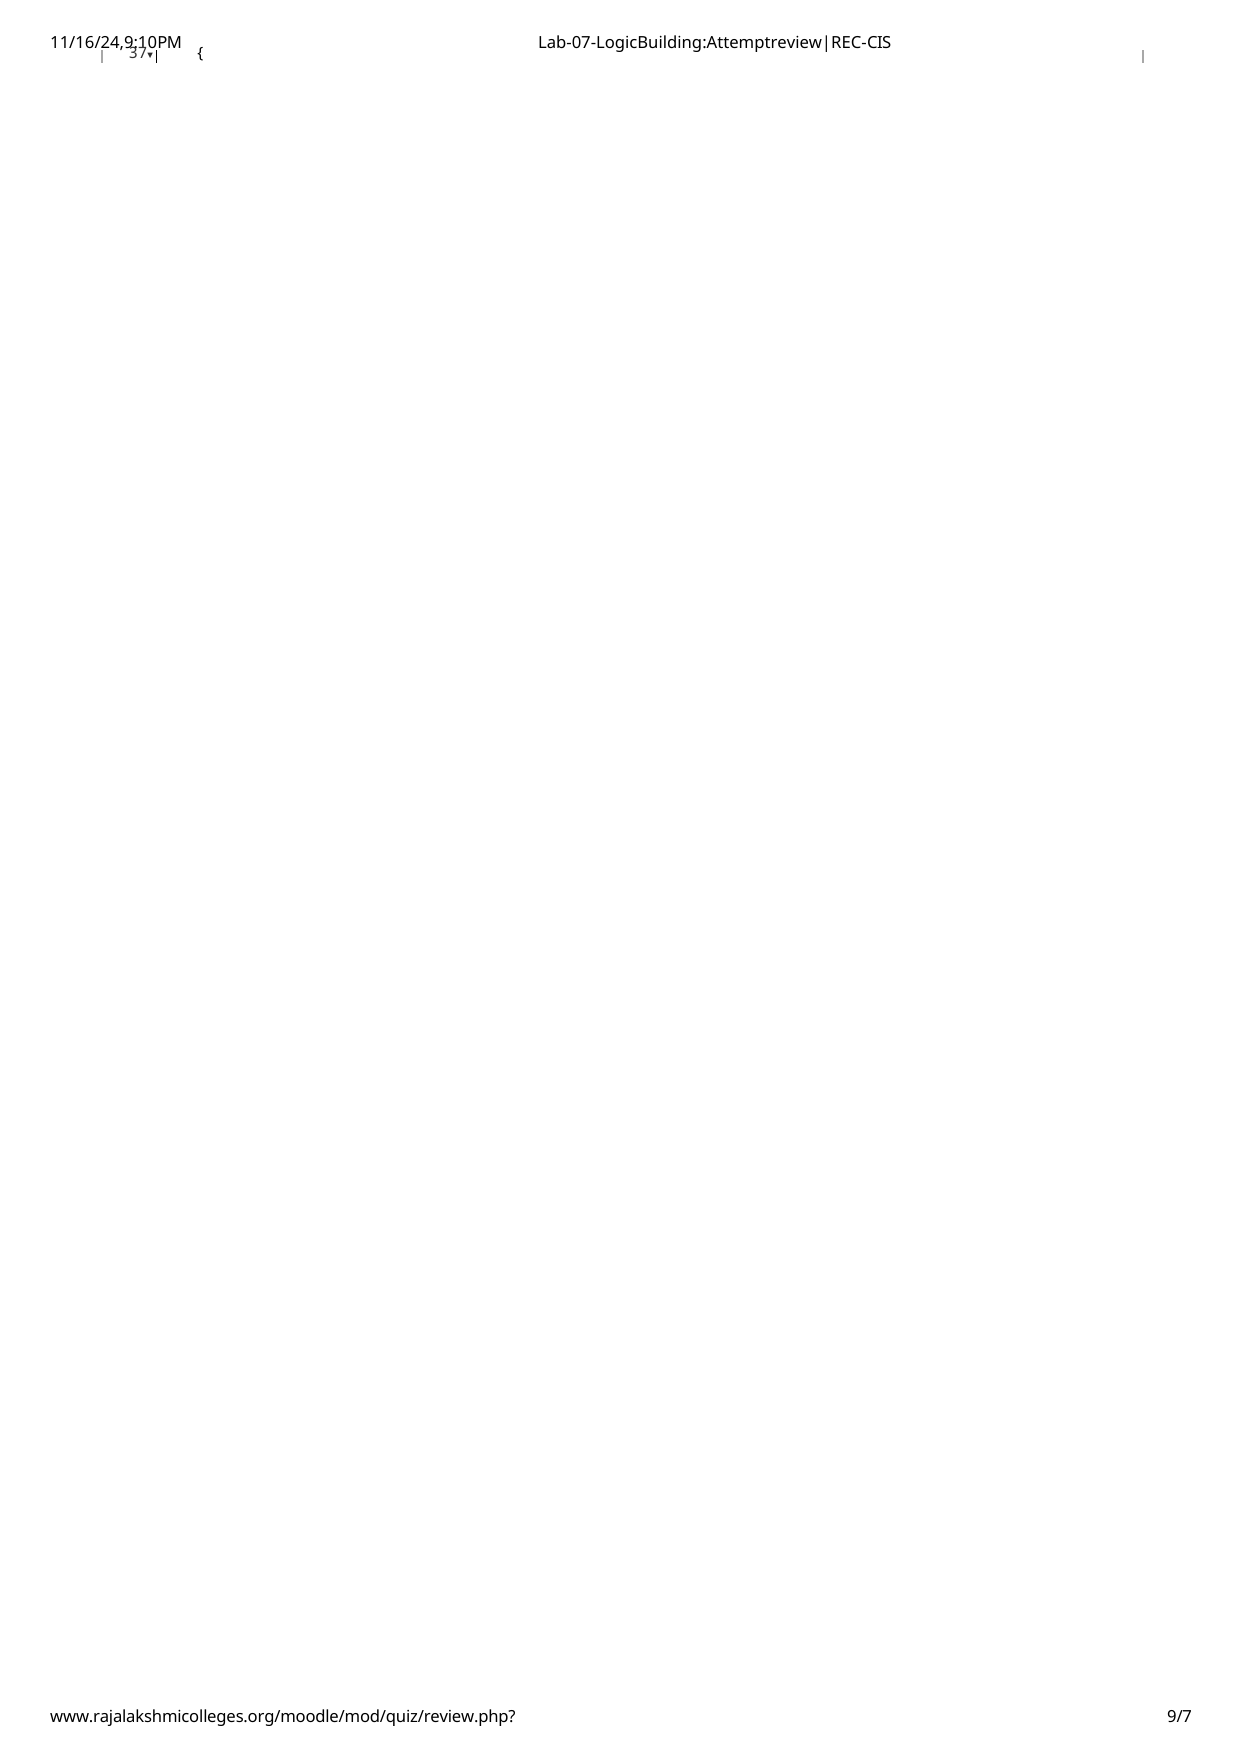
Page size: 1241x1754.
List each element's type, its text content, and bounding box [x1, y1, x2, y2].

table_cell { [157, 50, 1142, 63]
table_cell 37▼ [103, 50, 156, 63]
